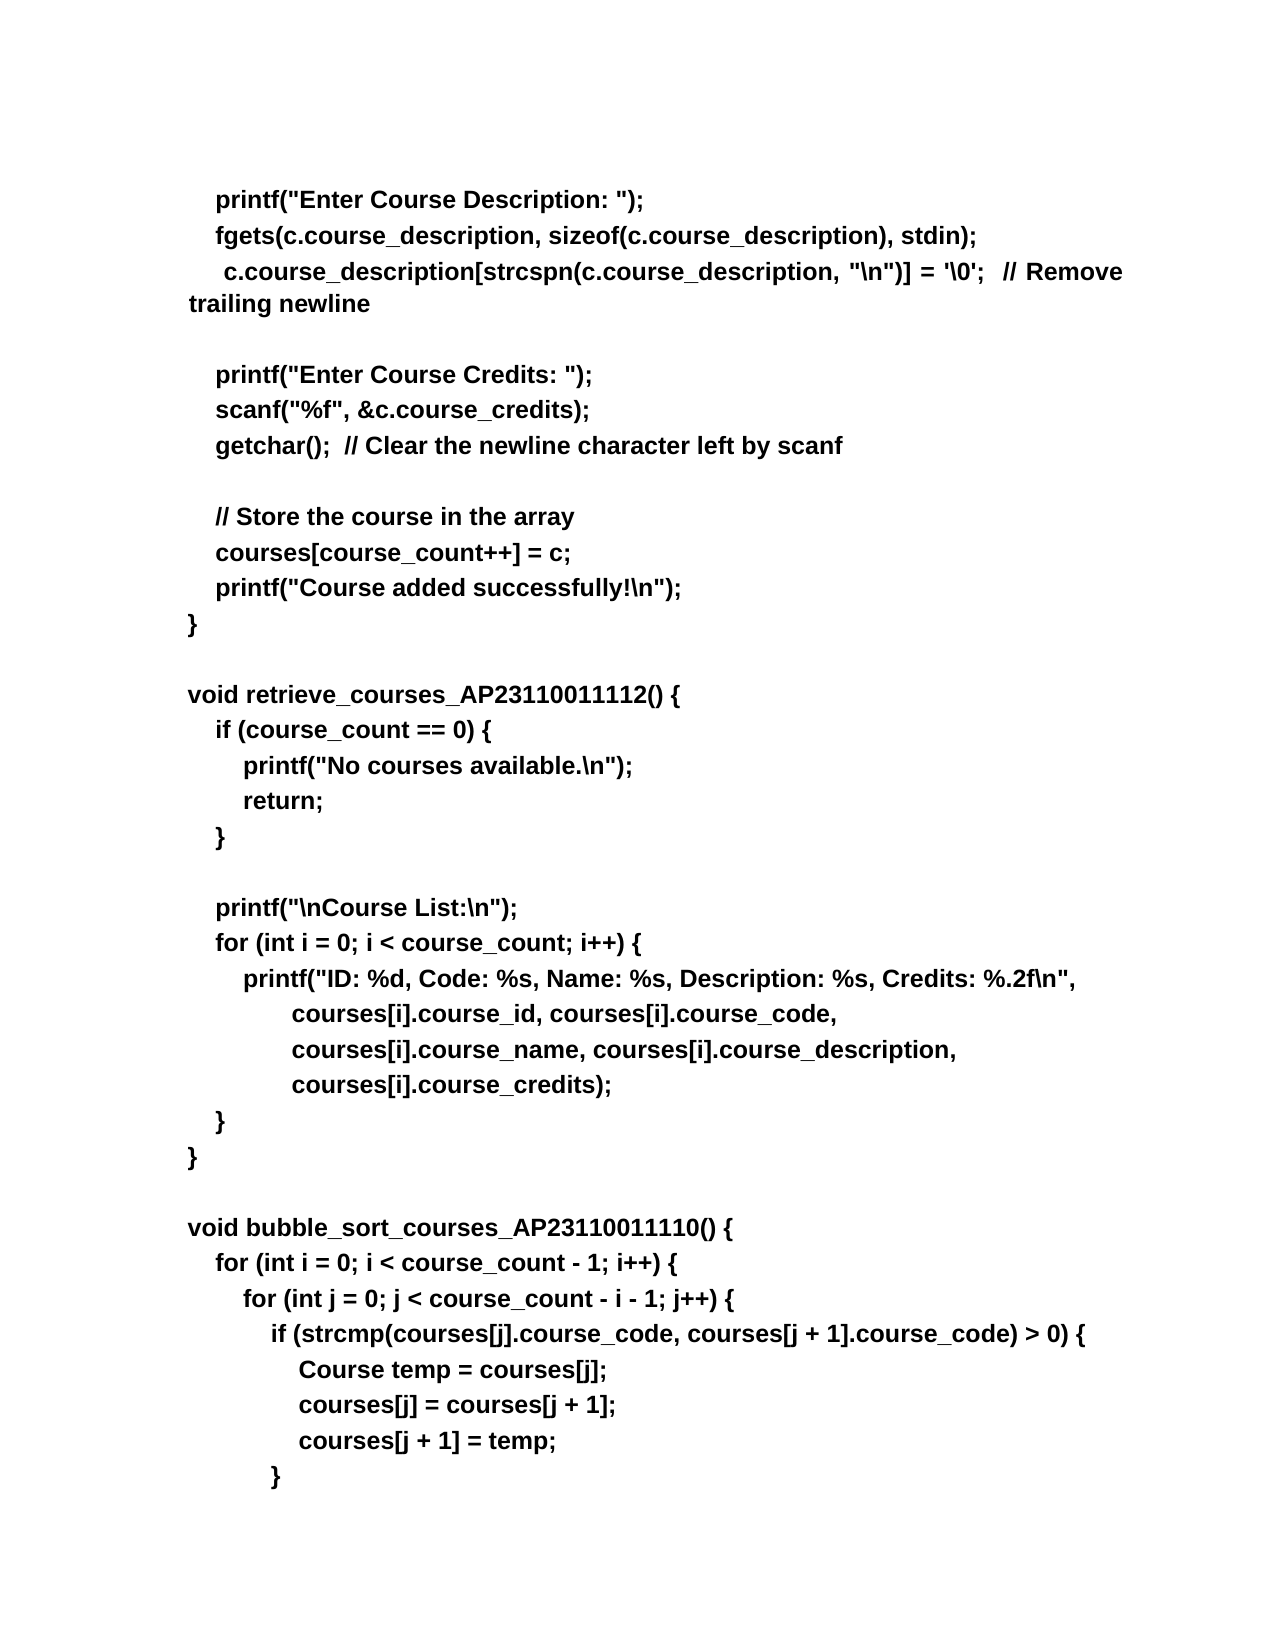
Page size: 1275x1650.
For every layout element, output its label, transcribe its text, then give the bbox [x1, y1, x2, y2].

text } [187, 1141, 1125, 1170]
text printf("\nCourse List:\n"); [187, 893, 1125, 922]
text courses[i].course_credits); [187, 1070, 1125, 1099]
text } [187, 1106, 1125, 1135]
text for (int i = 0; i < course_count - 1; i++) { [187, 1248, 1125, 1277]
text fgets(c.course_description, sizeof(c.course_description), stdin); [187, 221, 1125, 250]
text printf("Enter Course Description: "); [187, 186, 1125, 214]
text } [187, 609, 1125, 637]
text } [187, 1461, 1125, 1490]
text courses[i].course_id, courses[i].course_code, [187, 999, 1125, 1028]
text printf("Course added successfully!\n"); [187, 573, 1125, 602]
text void bubble_sort_courses_AP23110011110() { [187, 1212, 1125, 1241]
text c.course_description[strcspn(c.course_description, "\n")] = '\0'; // Remove trailing newline [187, 257, 1125, 318]
text courses[course_count++] = c; [187, 538, 1125, 566]
text printf("Enter Course Credits: "); [187, 360, 1125, 389]
text void retrieve_courses_AP23110011112() { [187, 680, 1125, 708]
text printf("No courses available.\n"); [187, 751, 1125, 779]
text return; [187, 786, 1125, 815]
text scanf("%f", &c.course_credits); [187, 396, 1125, 424]
text if (course_count == 0) { [187, 715, 1125, 744]
text printf("ID: %d, Code: %s, Name: %s, Description: %s, Credits: %.2f\n", [187, 964, 1125, 993]
text if (strcmp(courses[j].course_code, courses[j + 1].course_code) > 0) { [187, 1319, 1125, 1348]
text } [187, 822, 1125, 851]
text for (int j = 0; j < course_count - i - 1; j++) { [187, 1283, 1125, 1312]
text Course temp = courses[j]; [187, 1354, 1125, 1383]
text // Store the course in the array [187, 502, 1125, 531]
text getchar(); // Clear the newline character left by scanf [187, 431, 1125, 460]
text courses[i].course_name, courses[i].course_description, [187, 1035, 1125, 1064]
text courses[j + 1] = temp; [187, 1426, 1125, 1454]
text for (int i = 0; i < course_count; i++) { [187, 928, 1125, 957]
text courses[j] = courses[j + 1]; [187, 1390, 1125, 1419]
